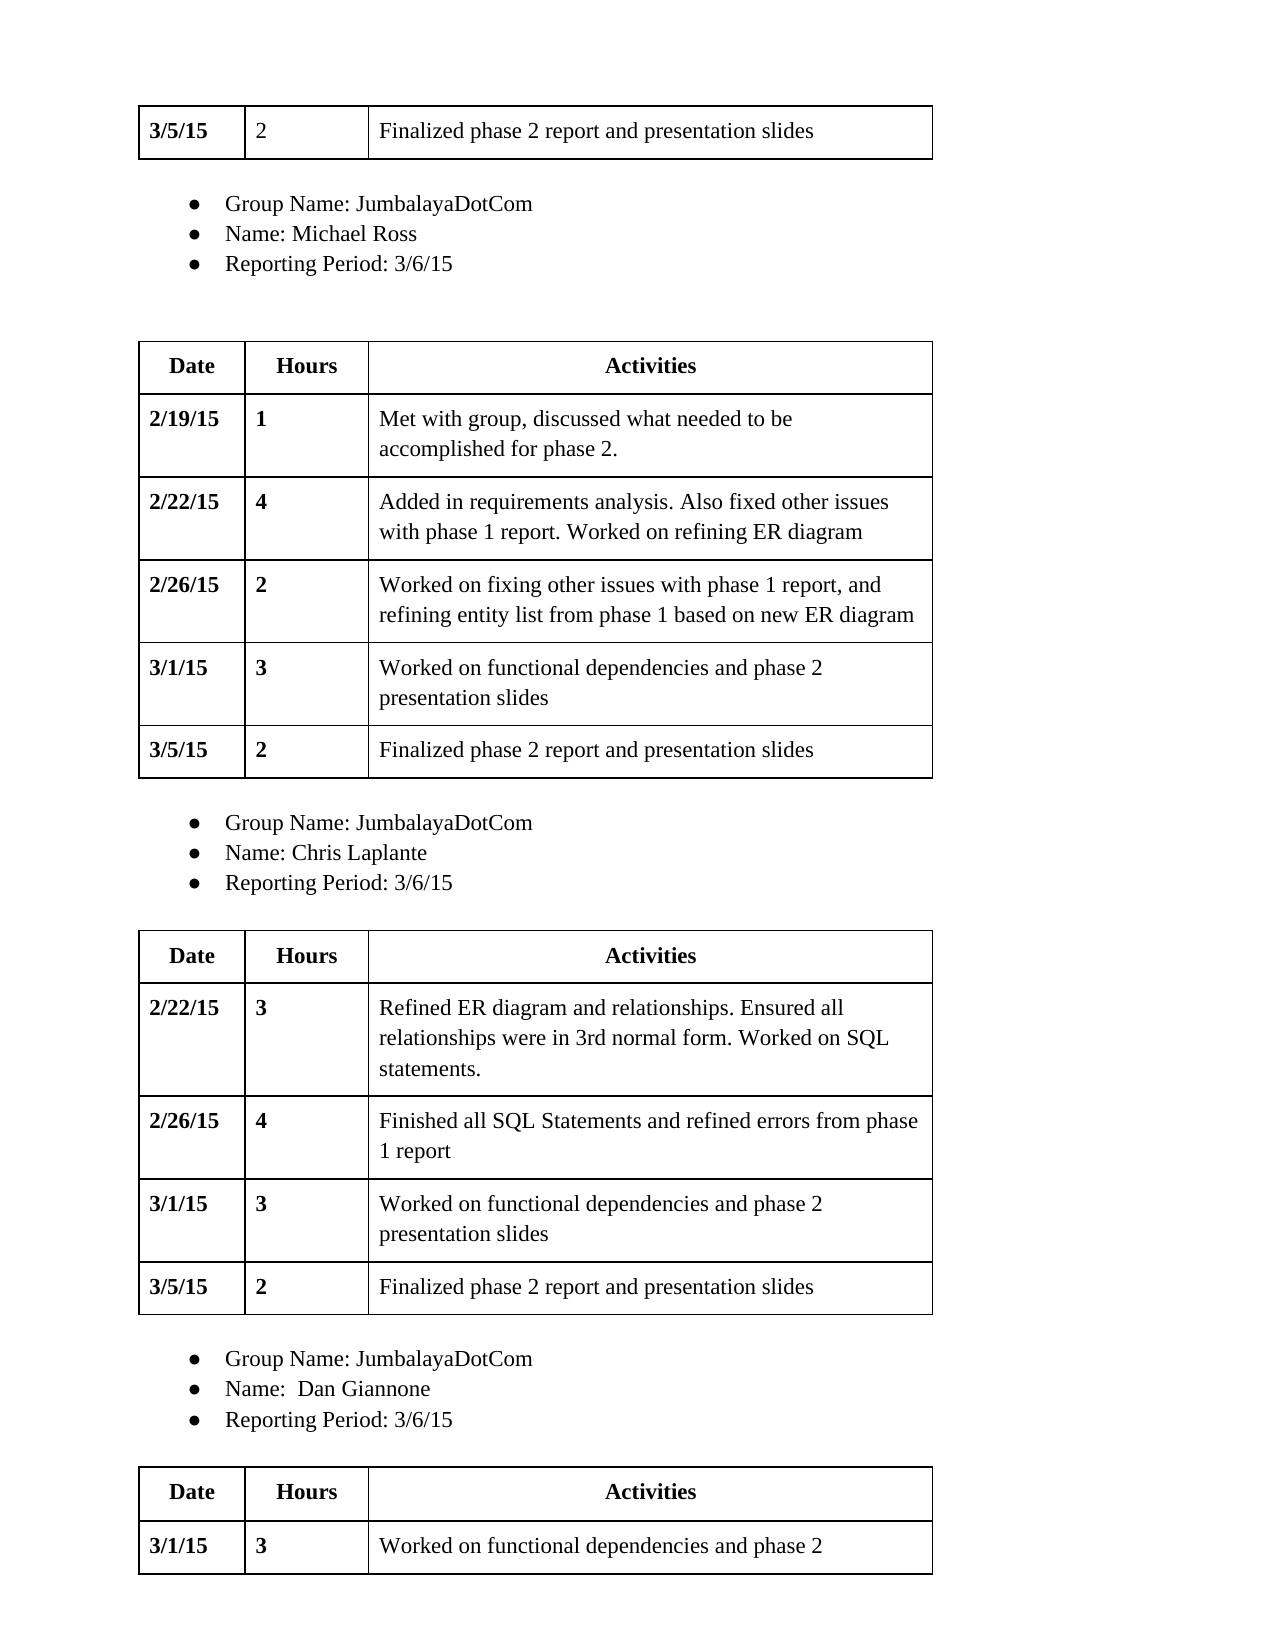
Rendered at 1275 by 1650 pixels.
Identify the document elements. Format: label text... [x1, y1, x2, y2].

table_header Activities [369, 931, 932, 982]
table_cell 2 [246, 726, 368, 777]
table_cell 3/5/15 [140, 1263, 244, 1313]
table_cell 3 [246, 1180, 368, 1261]
table_cell 3 [246, 984, 368, 1095]
table_cell 2 [246, 561, 368, 642]
table_cell 3/5/15 [140, 107, 244, 158]
table_cell Worked on fixing other issues with phase 1 report, and refining entity list from phase 1 based on new ER diagram [369, 561, 932, 642]
list Reporting Period: 3/6/15 [187, 250, 1125, 276]
table_header Date [140, 931, 244, 982]
table_header Activities [369, 342, 932, 393]
table_cell 4 [246, 478, 368, 559]
table_header Date [140, 1468, 244, 1520]
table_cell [369, 1180, 932, 1261]
table_header Date [140, 342, 244, 393]
table_cell Worked on functional dependencies and phase 2 presentation slides [369, 643, 932, 724]
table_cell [369, 1263, 932, 1313]
table_cell Added in requirements analysis. Also fixed other issues with phase 1 report. Worked on refining ER diagram [369, 478, 932, 559]
table_cell Finalized phase 2 report and presentation slides [369, 107, 932, 158]
table_header Hours [246, 931, 368, 982]
table_cell Finalized phase 2 report and presentation slides [369, 726, 932, 777]
list Group Name: JumbalayaDotCom [187, 189, 1125, 216]
table_cell 3 [246, 643, 368, 724]
table_cell Finished all SQL Statements and refined errors from phase 1 report [369, 1097, 932, 1178]
table_cell 2/22/15 [140, 984, 244, 1095]
table_cell 1 [246, 395, 368, 476]
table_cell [369, 1522, 932, 1573]
table_cell 2 [246, 1263, 368, 1313]
list Name: Chris Laplante [187, 839, 1125, 865]
table_cell 2/19/15 [140, 395, 244, 476]
table_cell 3 [246, 1522, 368, 1573]
list Name: Michael Ross [187, 220, 1125, 246]
table_header Activities [369, 1468, 932, 1520]
list Name: Dan Giannone [187, 1376, 1125, 1402]
table_cell Refined ER diagram and relationships. Ensured all relationships were in 3rd normal form. Worked on SQL statements. [369, 984, 932, 1095]
table_cell 4 [246, 1097, 368, 1178]
list Reporting Period: 3/6/15 [187, 1406, 1125, 1432]
table_cell 2/26/15 [140, 1097, 244, 1178]
table_cell 3/1/15 [140, 1180, 244, 1261]
table_cell 2/22/15 [140, 478, 244, 559]
table_cell 3/1/15 [140, 643, 244, 724]
table_cell 2/26/15 [140, 561, 244, 642]
list Group Name: JumbalayaDotCom [187, 809, 1125, 835]
table_cell 3/5/15 [140, 726, 244, 777]
table_header Hours [246, 342, 368, 393]
list Group Name: JumbalayaDotCom [187, 1345, 1125, 1372]
table_cell 2 [246, 107, 368, 158]
table_cell 3/1/15 [140, 1522, 244, 1573]
table_header Hours [246, 1468, 368, 1520]
table_cell Met with group, discussed what needed to be accomplished for phase 2. [369, 395, 932, 476]
list Reporting Period: 3/6/15 [187, 869, 1125, 896]
